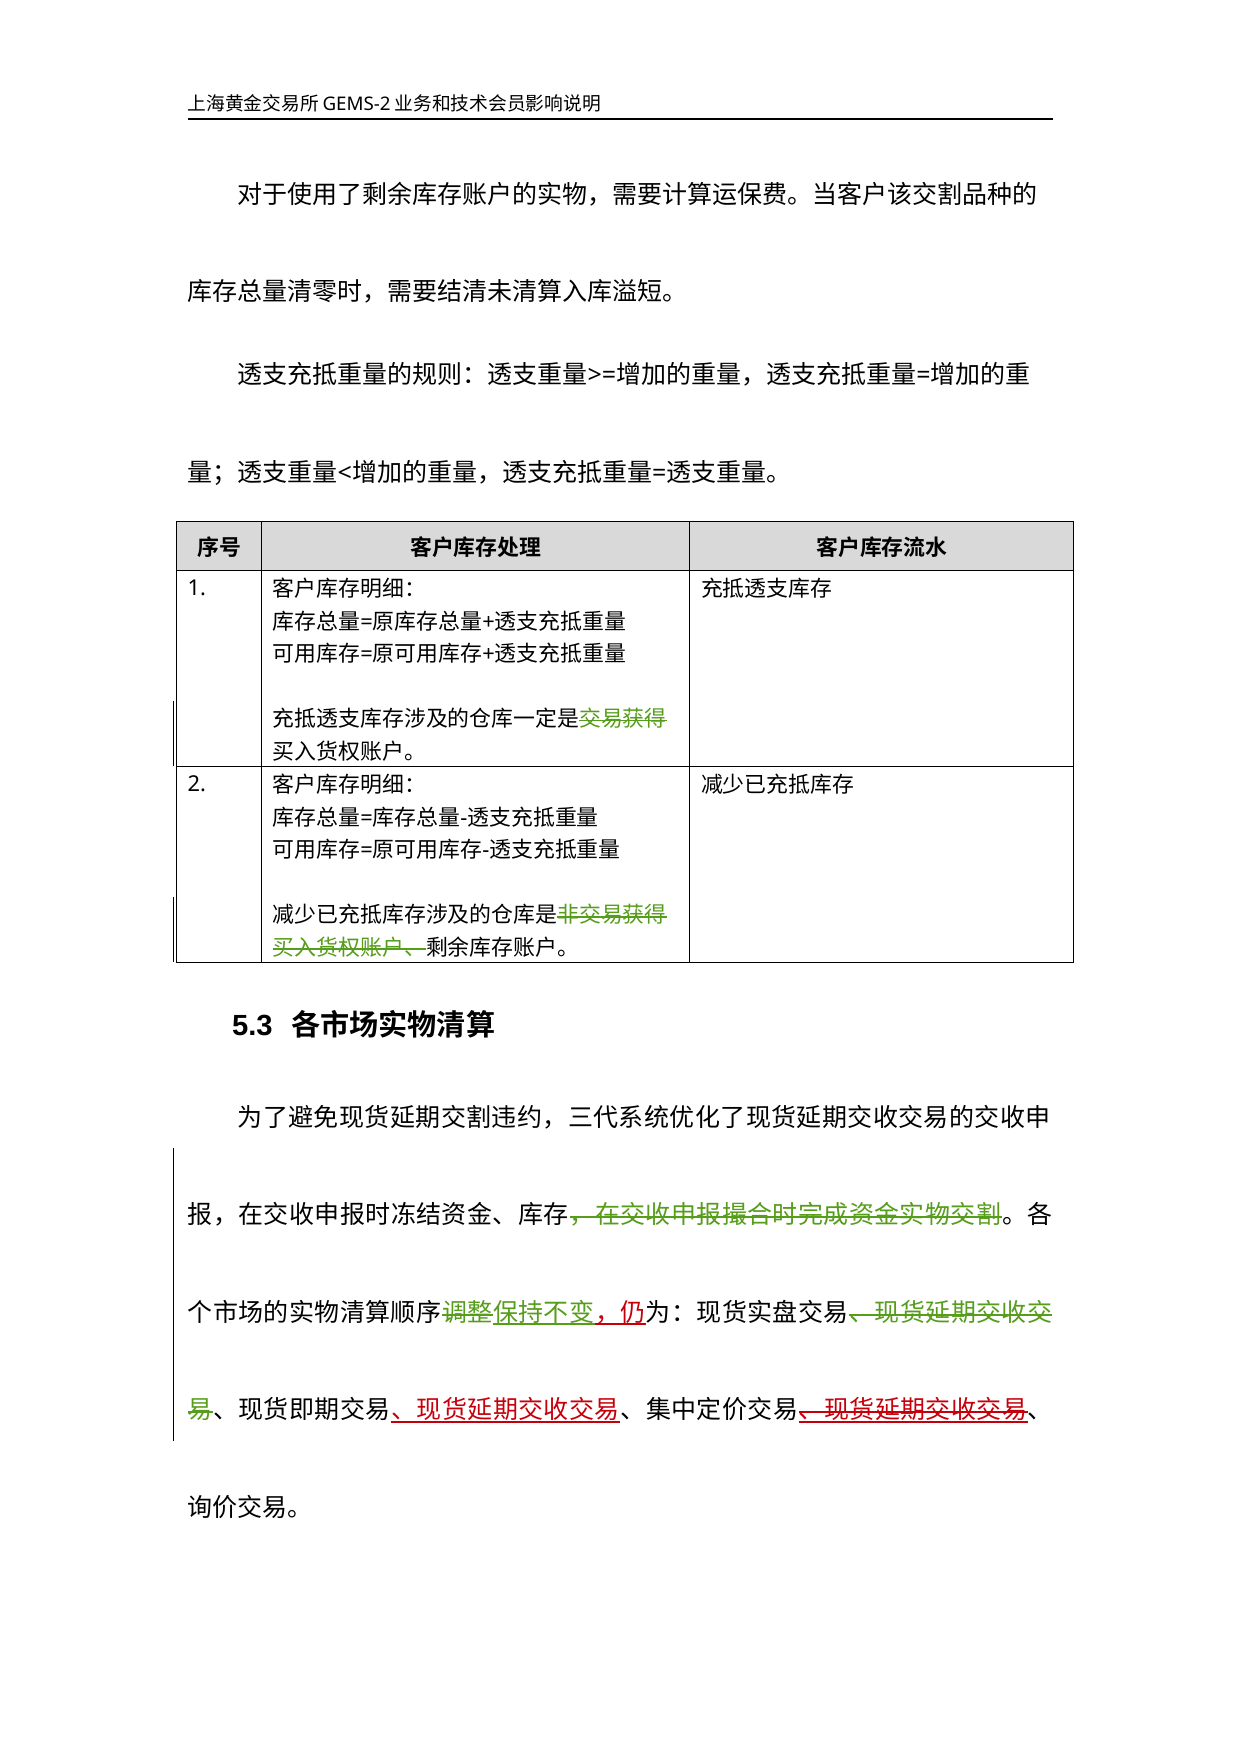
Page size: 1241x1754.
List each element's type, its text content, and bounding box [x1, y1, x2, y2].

table_cell [177, 571, 261, 766]
table_header 客户库存流水 [690, 522, 1073, 570]
table_header 序号 [177, 522, 261, 570]
subtitle 各市场实物清算 [232, 990, 1053, 1055]
table_cell 充抵透支库存 [690, 571, 1073, 766]
text 为了避免现货延期交割违约，三代系统优化了现货延期交收交易的交收申报，在交收申报时冻结资金、库存。各个市场的实物清算顺序为：现货实盘交易、现货即期交易、集中定价交易、询价交易。 [187, 1083, 1053, 1538]
text 对于使用了剩余库存账户的实物，需要计算运保费。当客户该交割品种的库存总量清零时，需要结清未清算入库溢短。 [187, 160, 1053, 322]
table_cell 客户库存明细： 库存总量=原库存总量+透支充抵重量 可用库存=原可用库存+透支充抵重量 充抵透支库存涉及的仓库一定是买入货权账户。 [262, 571, 689, 766]
text 透支充抵重量的规则：透支重量>=增加的重量，透支充抵重量=增加的重量；透支重量<增加的重量，透支充抵重量=透支重量。 [187, 340, 1053, 503]
table_cell 减少已充抵库存 [690, 767, 1073, 962]
table_cell [177, 767, 261, 962]
table_cell 客户库存明细： 库存总量=库存总量-透支充抵重量 可用库存=原可用库存-透支充抵重量 减少已充抵库存涉及的仓库是剩余库存账户。 [262, 767, 689, 962]
table_header 客户库存处理 [262, 522, 689, 570]
